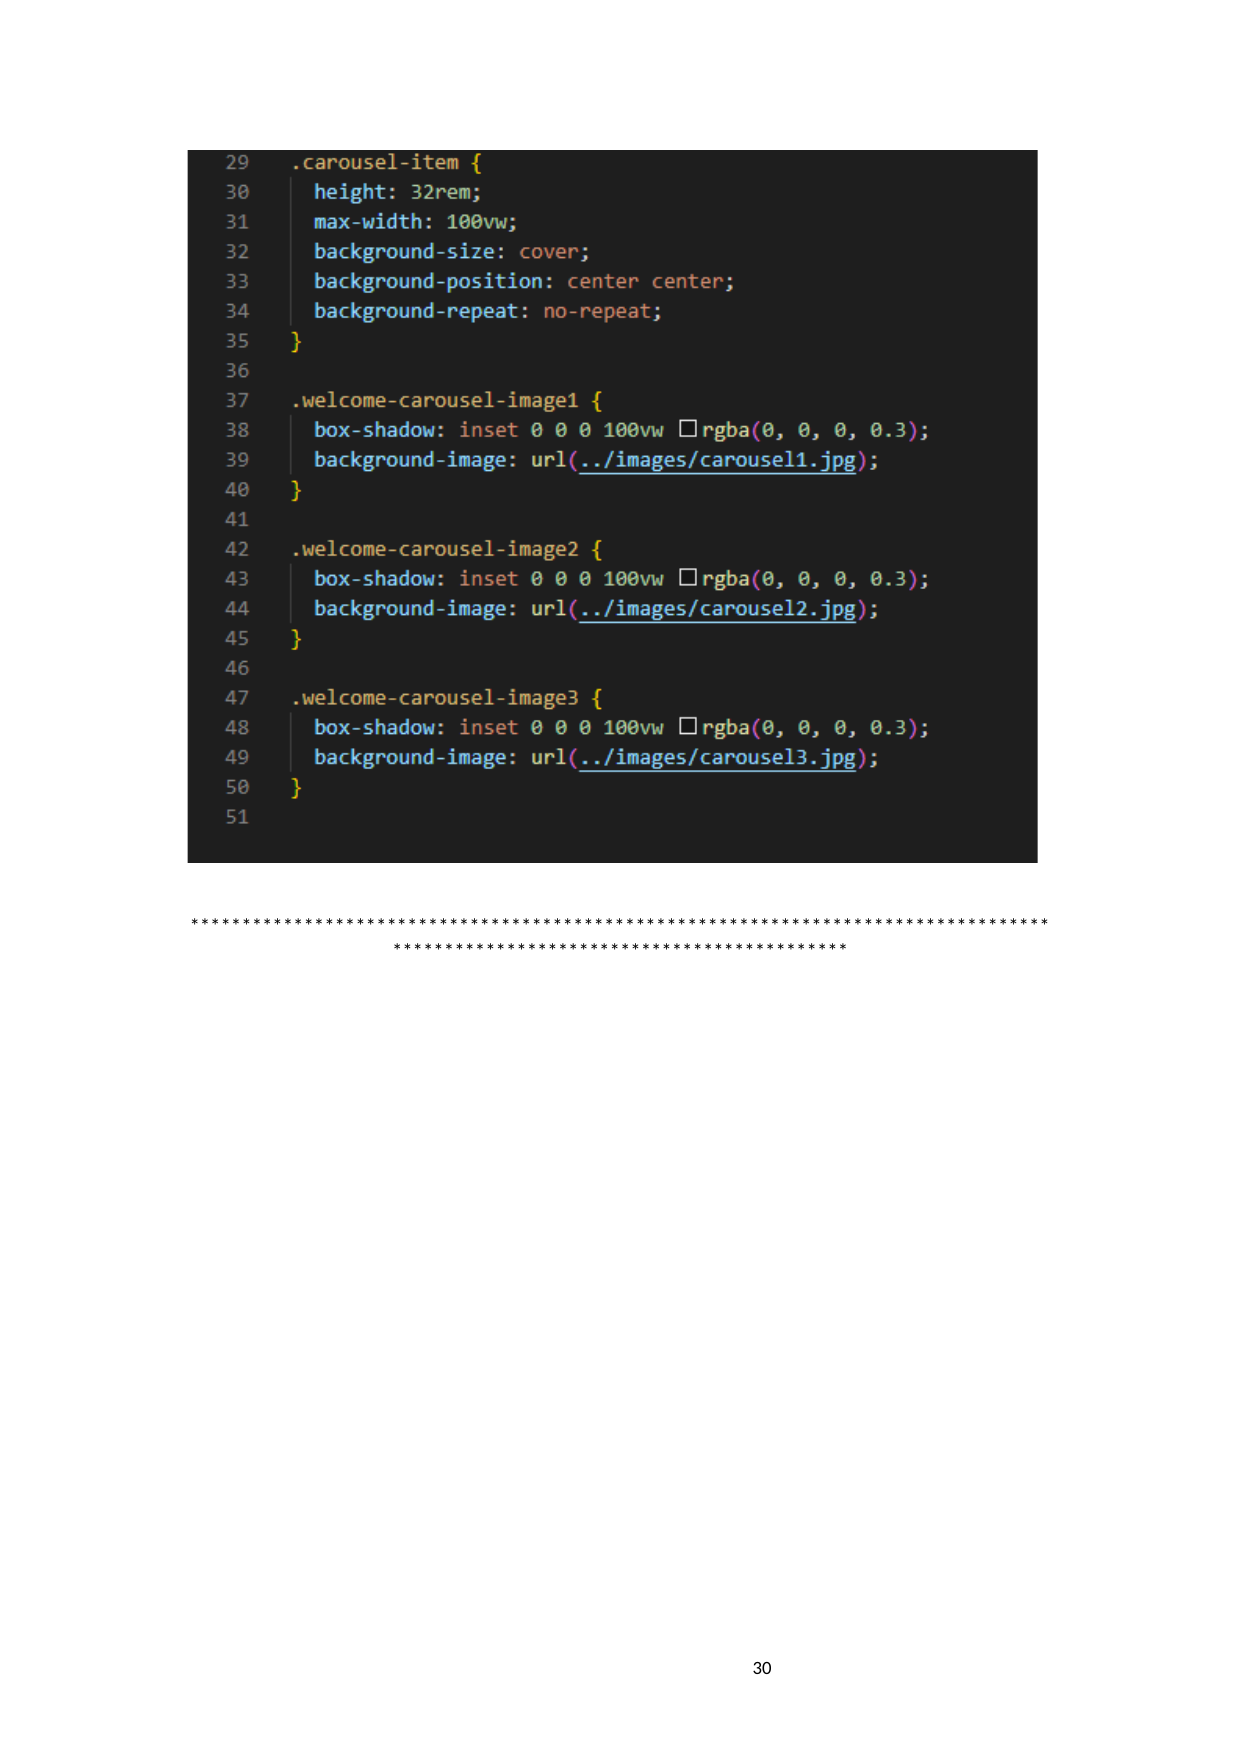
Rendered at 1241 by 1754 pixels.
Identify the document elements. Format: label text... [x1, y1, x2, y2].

picture [187, 150, 1038, 863]
text ******************************************************************************************************************************* [187, 913, 1053, 964]
